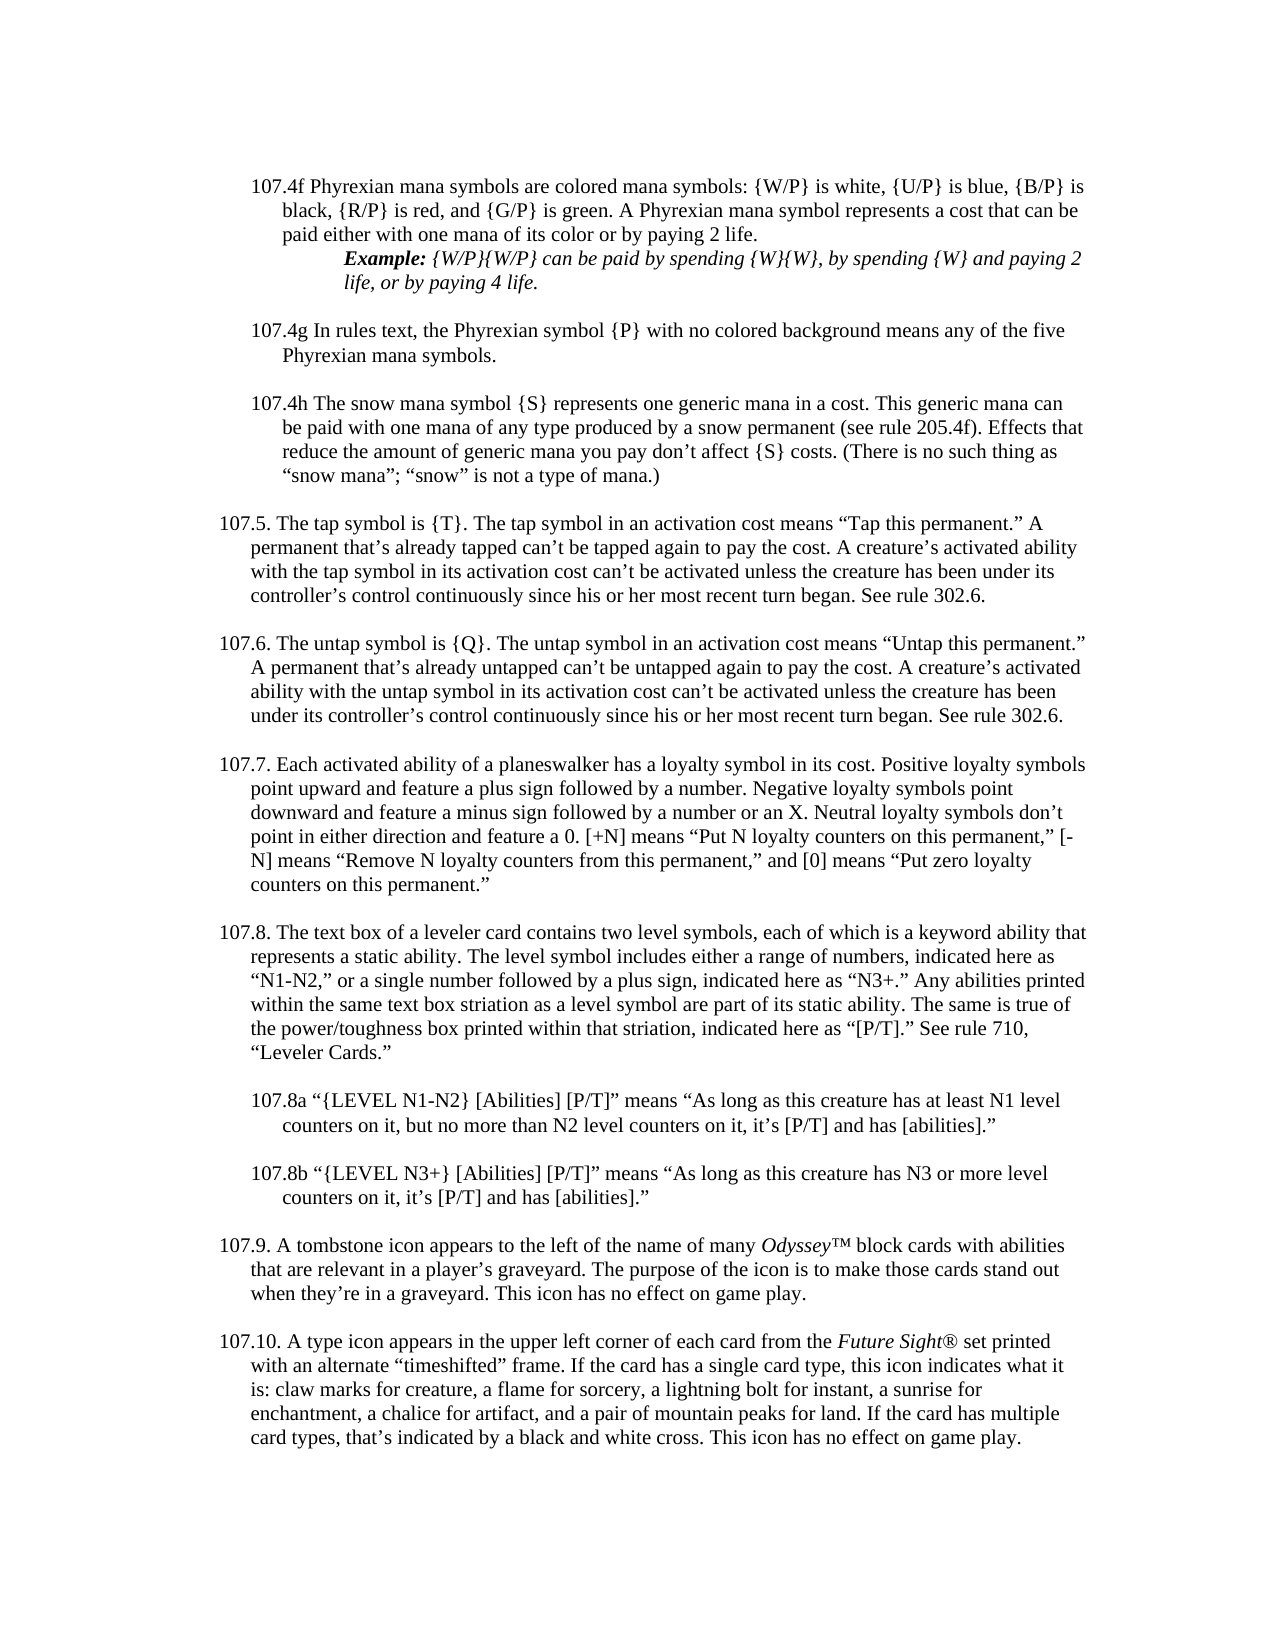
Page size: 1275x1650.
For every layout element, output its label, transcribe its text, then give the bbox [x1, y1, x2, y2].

text Example: {W/P}{W/P} can be paid by spending {W}{W}, by spending {W} and paying 2 life, or by paying 4 life. [343, 246, 1087, 294]
text 107.8b “{LEVEL N3+} [Abilities] [P/T]” means “As long as this creature has N3 or more level counters on it, it’s [P/T] and has [abilities].” [251, 1161, 1087, 1209]
text 107.4g In rules text, the Phyrexian symbol {P} with no colored background means any of the five Phyrexian mana symbols. [251, 318, 1087, 367]
text 107.8. The text box of a leveler card contains two level symbols, each of which is a keyword ability that represents a static ability. The level symbol includes either a range of numbers, indicated here as “N1-N2,” or a single number followed by a plus sign, indicated here as “N3+.” Any abilities printed within the same text box striation as a level symbol are part of its static ability. The same is true of the power/toughness box printed within that striation, indicated here as “[P/T].” See rule 710, “Leveler Cards.” [219, 920, 1087, 1064]
text 107.7. Each activated ability of a planeswalker has a loyalty symbol in its cost. Positive loyalty symbols point upward and feature a plus sign followed by a number. Negative loyalty symbols point downward and feature a minus sign followed by a number or an X. Neutral loyalty symbols don’t point in either direction and feature a 0. [+N] means “Put N loyalty counters on this permanent,” [-N] means “Remove N loyalty counters from this permanent,” and [0] means “Put zero loyalty counters on this permanent.” [219, 752, 1087, 896]
text 107.9. A tombstone icon appears to the left of the name of many Odyssey™ block cards with abilities that are relevant in a player’s graveyard. The purpose of the icon is to make those cards stand out when they’re in a graveyard. This icon has no effect on game play. [219, 1233, 1087, 1305]
text 107.6. The untap symbol is {Q}. The untap symbol in an activation cost means “Untap this permanent.” A permanent that’s already untapped can’t be untapped again to pay the cost. A creature’s activated ability with the untap symbol in its activation cost can’t be activated unless the creature has been under its controller’s control continuously since his or her most recent turn began. See rule 302.6. [219, 631, 1087, 727]
text 107.8a “{LEVEL N1-N2} [Abilities] [P/T]” means “As long as this creature has at least N1 level counters on it, but no more than N2 level counters on it, it’s [P/T] and has [abilities].” [251, 1088, 1087, 1137]
text 107.4f Phyrexian mana symbols are colored mana symbols: {W/P} is white, {U/P} is blue, {B/P} is black, {R/P} is red, and {G/P} is green. A Phyrexian mana symbol represents a cost that can be paid either with one mana of its color or by paying 2 life. [251, 174, 1087, 246]
text 107.5. The tap symbol is {T}. The tap symbol in an activation cost means “Tap this permanent.” A permanent that’s already tapped can’t be tapped again to pay the cost. A creature’s activated ability with the tap symbol in its activation cost can’t be activated unless the creature has been under its controller’s control continuously since his or her most recent turn began. See rule 302.6. [219, 511, 1087, 607]
text 107.4h The snow mana symbol {S} represents one generic mana in a cost. This generic mana can be paid with one mana of any type produced by a snow permanent (see rule 205.4f). Effects that reduce the amount of generic mana you pay don’t affect {S} costs. (There is no such thing as “snow mana”; “snow” is not a type of mana.) [251, 391, 1087, 487]
text 107.10. A type icon appears in the upper left corner of each card from the Future Sight® set printed with an alternate “timeshifted” frame. If the card has a single card type, this icon indicates what it is: claw marks for creature, a flame for sorcery, a lightning bolt for instant, a sunrise for enchantment, a chalice for artifact, and a pair of mountain peaks for land. If the card has multiple card types, that’s indicated by a black and white cross. This icon has no effect on game play. [219, 1329, 1087, 1449]
